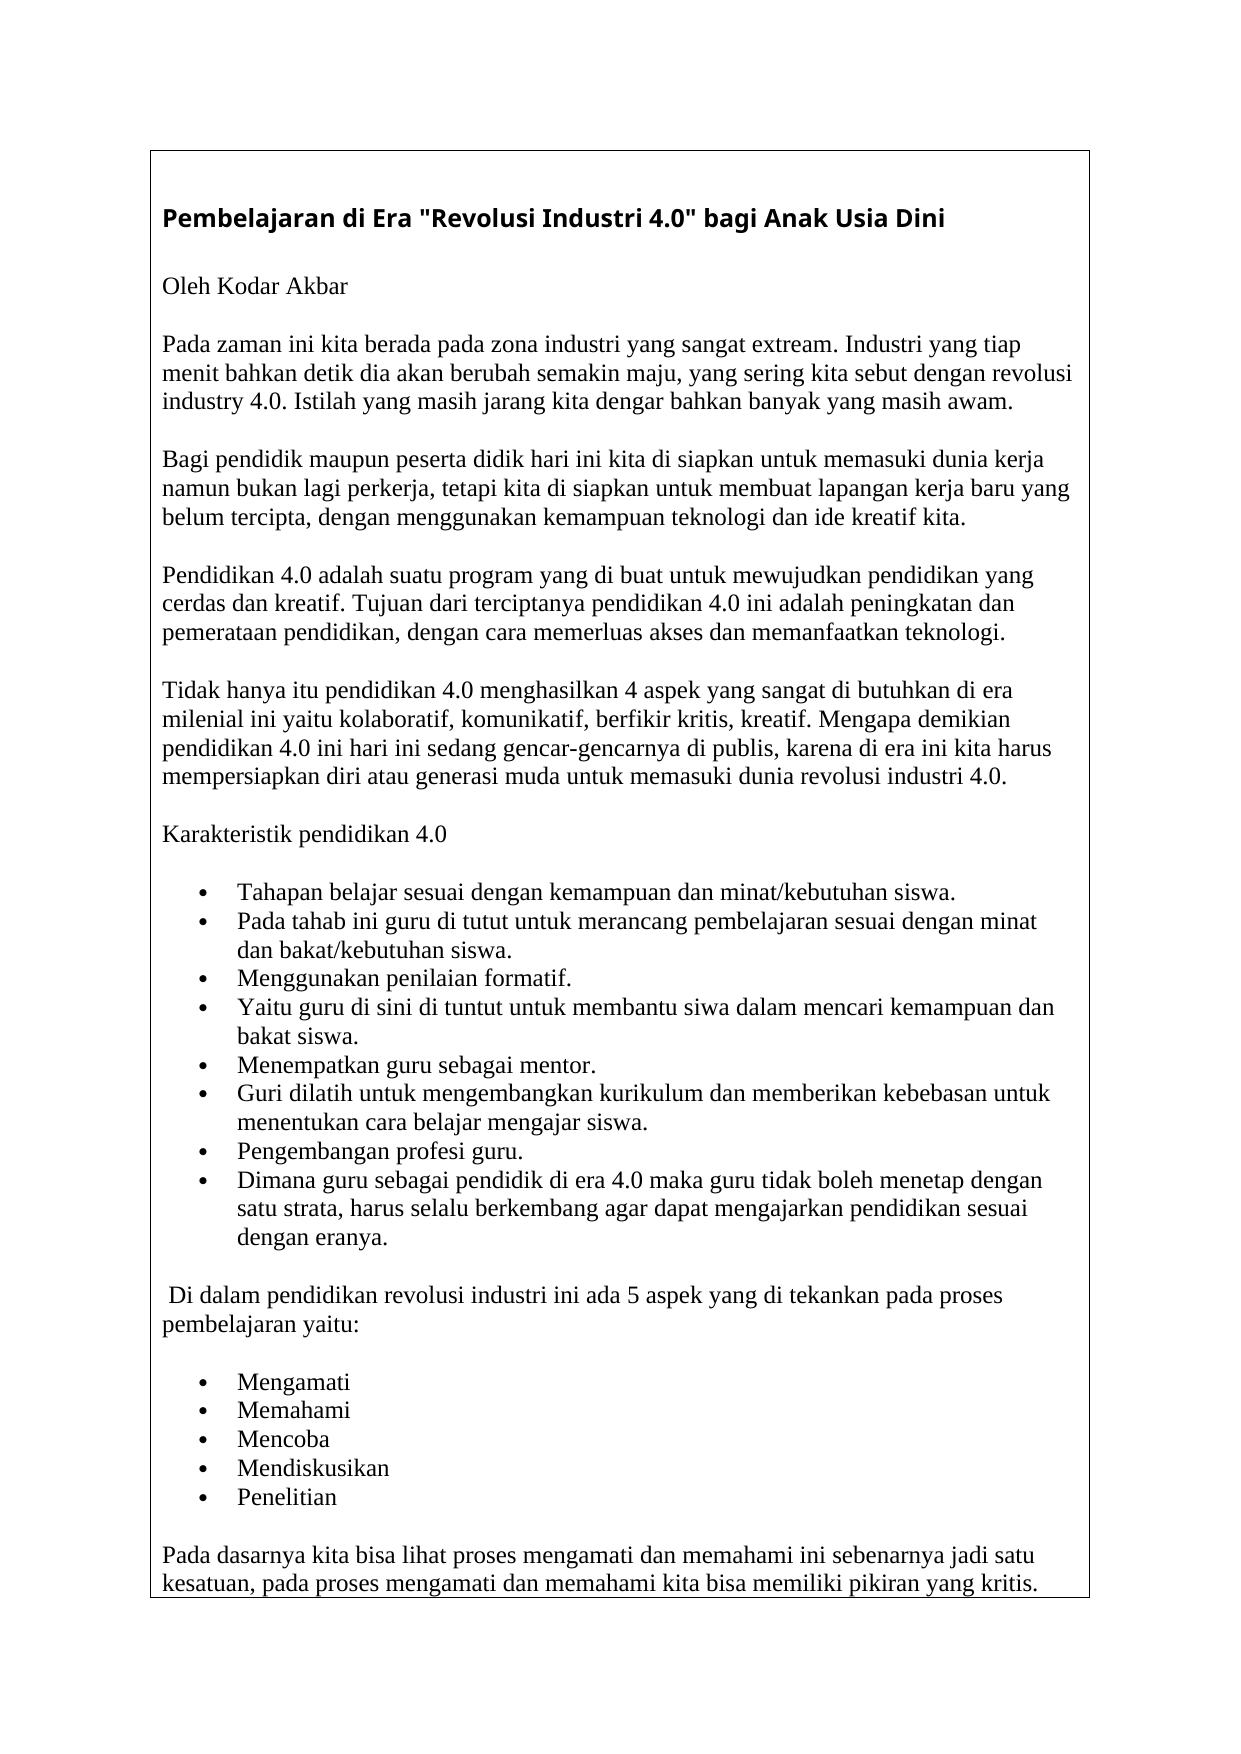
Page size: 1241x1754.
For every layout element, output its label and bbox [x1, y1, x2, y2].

table_header [151, 151, 1089, 1597]
